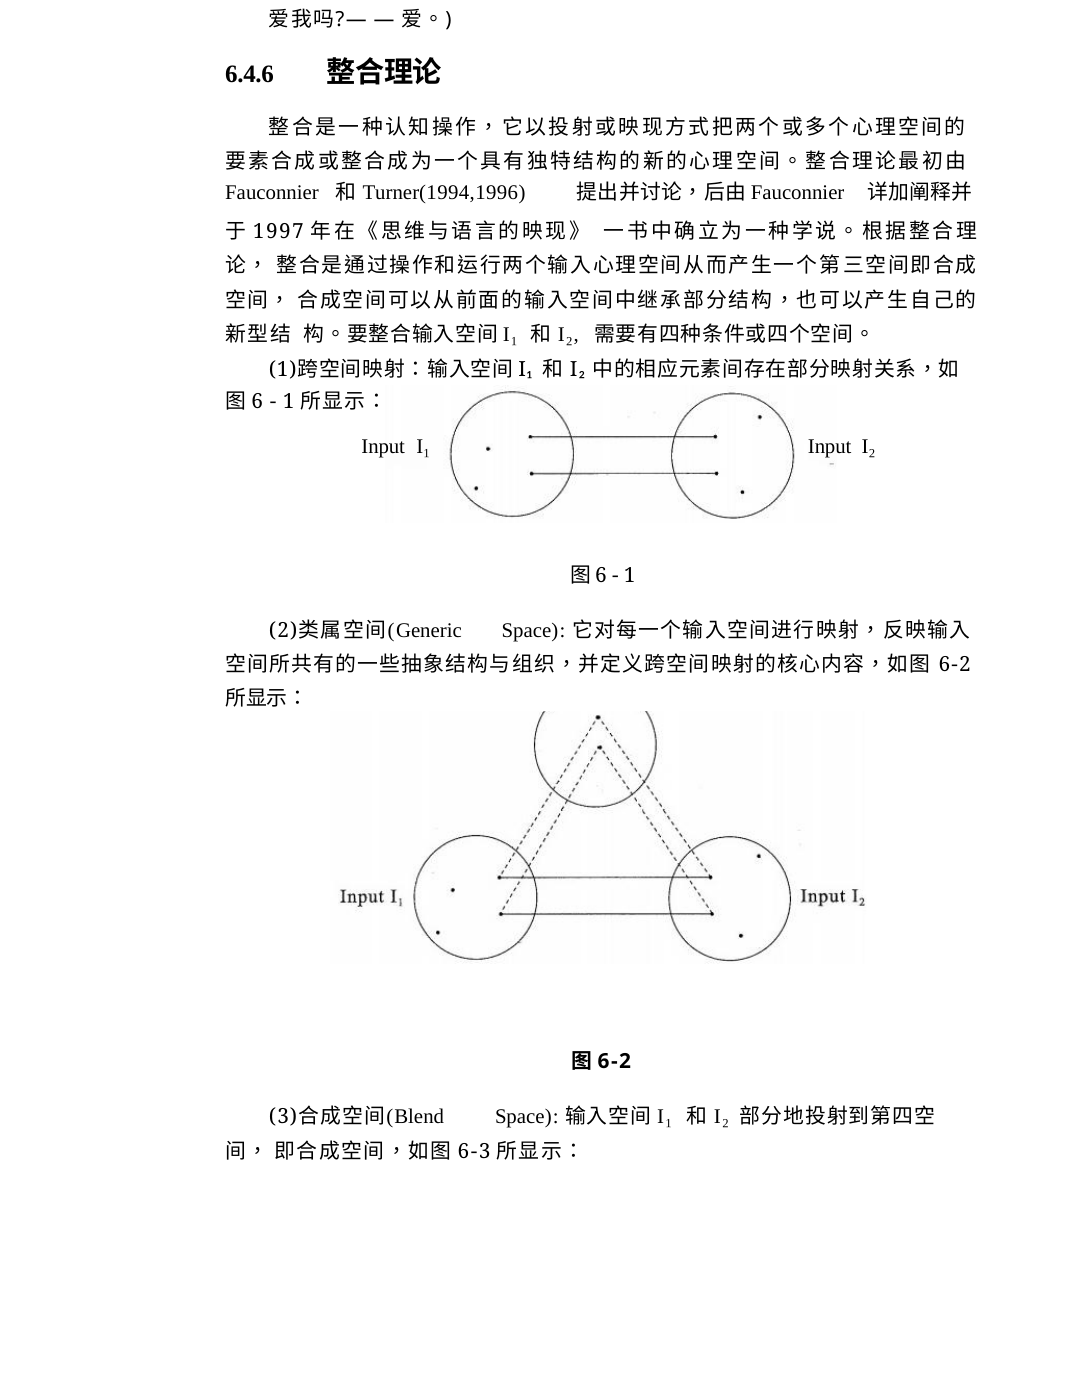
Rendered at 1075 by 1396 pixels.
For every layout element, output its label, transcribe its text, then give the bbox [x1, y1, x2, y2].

text 图6 - 1所显示： [225, 388, 977, 414]
text 于1997年在《思维与语言的映现》 一书中确立为一种学说。根据整合理论， 整合是通过操作和运行两个输入心理空间从而产生一个第三空间即合成空间， 合成空间可以从前面的输入空间中继承部分结构，也可以产生自己的新型结 构。要整合输入空间I₁ 和 I₂, 需要有四种条件或四个空间。 [225, 216, 977, 348]
text (2)类属空间(Generic Space): 它对每一个输入空间进行映射，反映输入 空间所共有的一些抽象结构与组织，并定义跨空间映射的核心内容，如图6-2 所显示： [225, 615, 971, 712]
text 图6 - 1 [570, 562, 977, 588]
text Fauconnier 和 Turner(1994,1996) 提出并讨论，后由Fauconnier 详加阐释并 [225, 179, 977, 204]
text (1)跨空间映射：输入空间I₁ 和 I₂ 中的相应元素间存在部分映射关系，如 [269, 356, 977, 381]
text (3)合成空间(Blend Space): 输入空间I₁ 和 I₂ 部分地投射到第四空间， 即合成空间，如图6-3所显示： [225, 1102, 977, 1165]
text 6.4.6 整合理论 [225, 59, 977, 89]
text 图6-2 [571, 1047, 977, 1073]
picture [330, 711, 867, 964]
text 爱我吗?— — 爱。) [269, 6, 977, 32]
text 整合是一种认知操作，它以投射或映现方式把两个或多个心理空间的 要素合成或整合成为一个具有独特结构的新的心理空间。整合理论最初由 [225, 112, 969, 174]
picture [385, 414, 837, 523]
